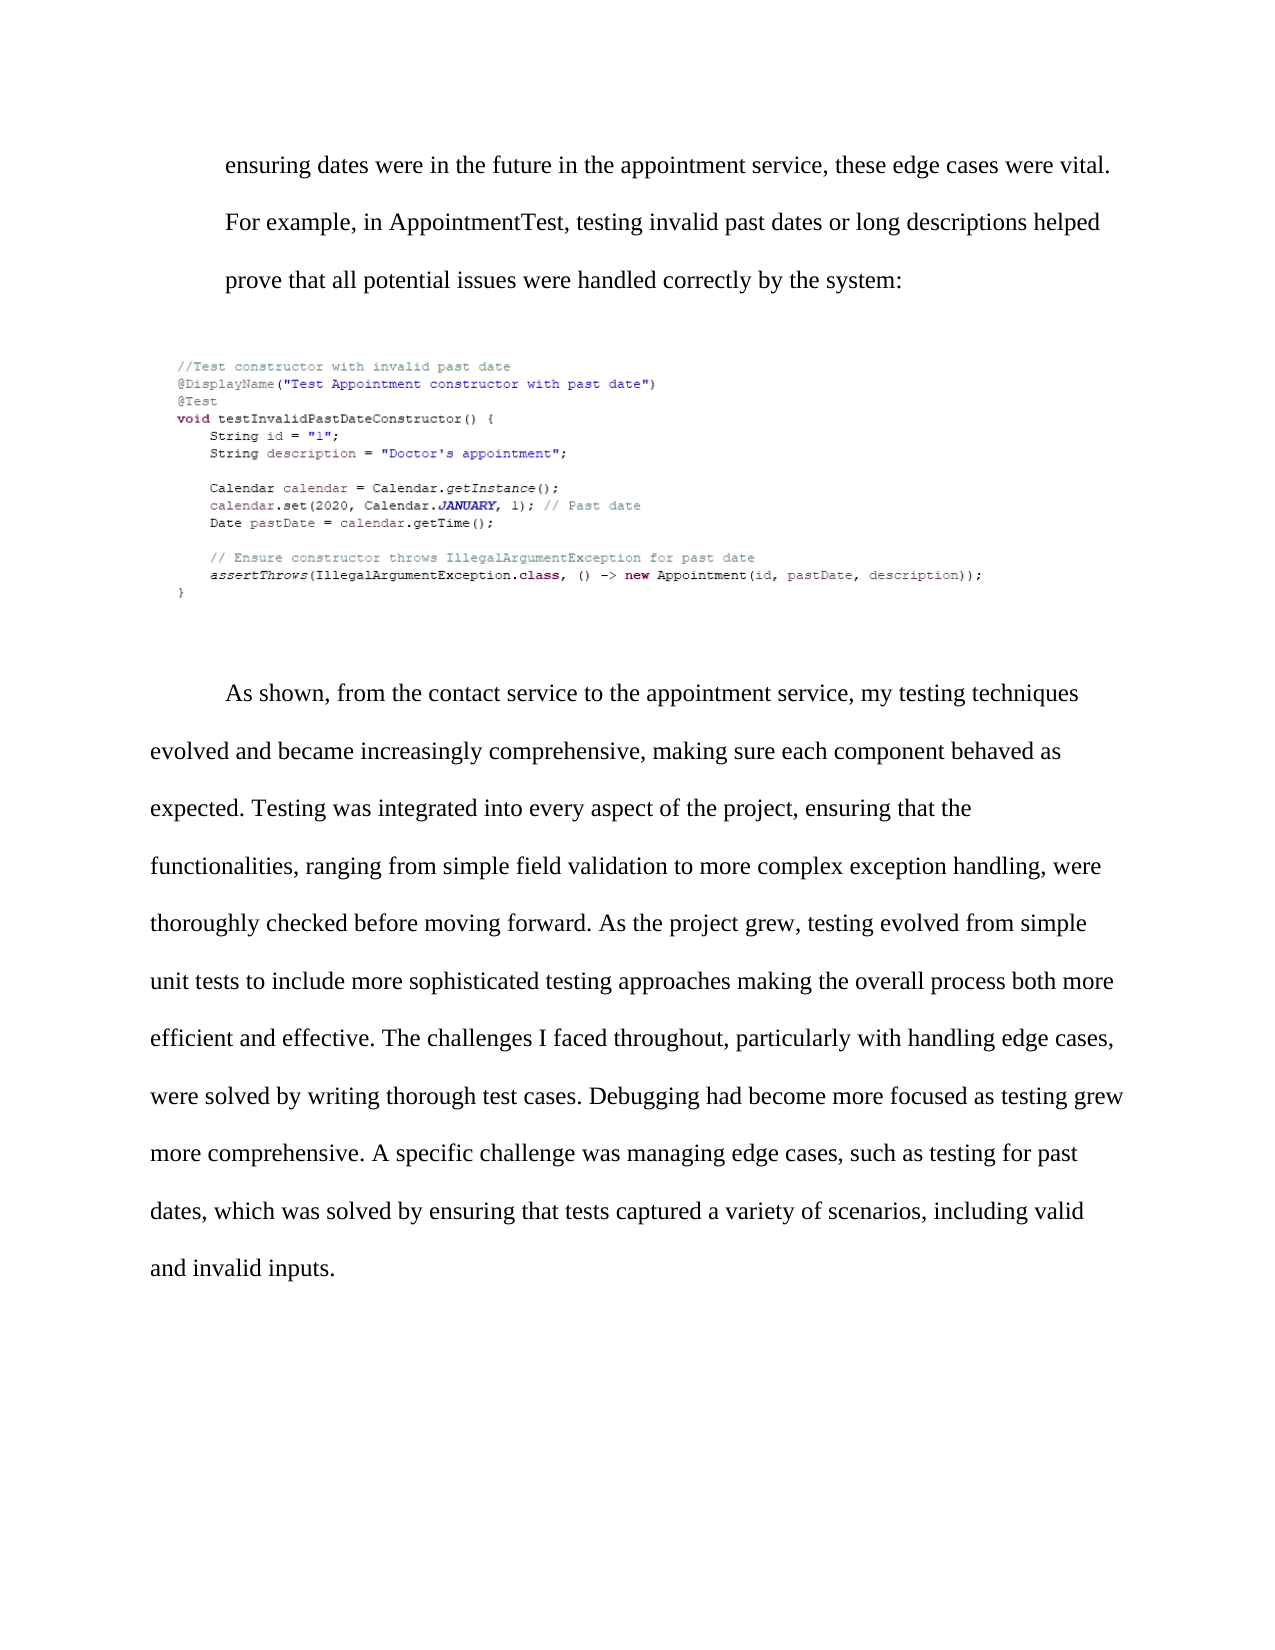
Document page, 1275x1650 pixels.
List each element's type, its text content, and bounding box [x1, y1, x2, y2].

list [187, 150, 1125, 294]
text As shown, from the contact service to the appointment service, my testing techniques evolved and became increasingly comprehensive, making sure each component behaved as expected. Testing was integrated into every aspect of the project, ensuring that the functionalities, ranging from simple field validation to more complex exception handling, were thoroughly checked before moving forward. As the project grew, testing evolved from simple unit tests to include more sophisticated testing approaches making the overall process both more efficient and effective. The challenges I faced throughout, particularly with handling edge cases, were solved by writing thorough test cases. Debugging had become more focused as testing grew more comprehensive. A specific challenge was managing edge cases, such as testing for past dates, which was solved by ensuring that tests captured a variety of scenarios, including valid and invalid inputs. [150, 678, 1125, 1282]
